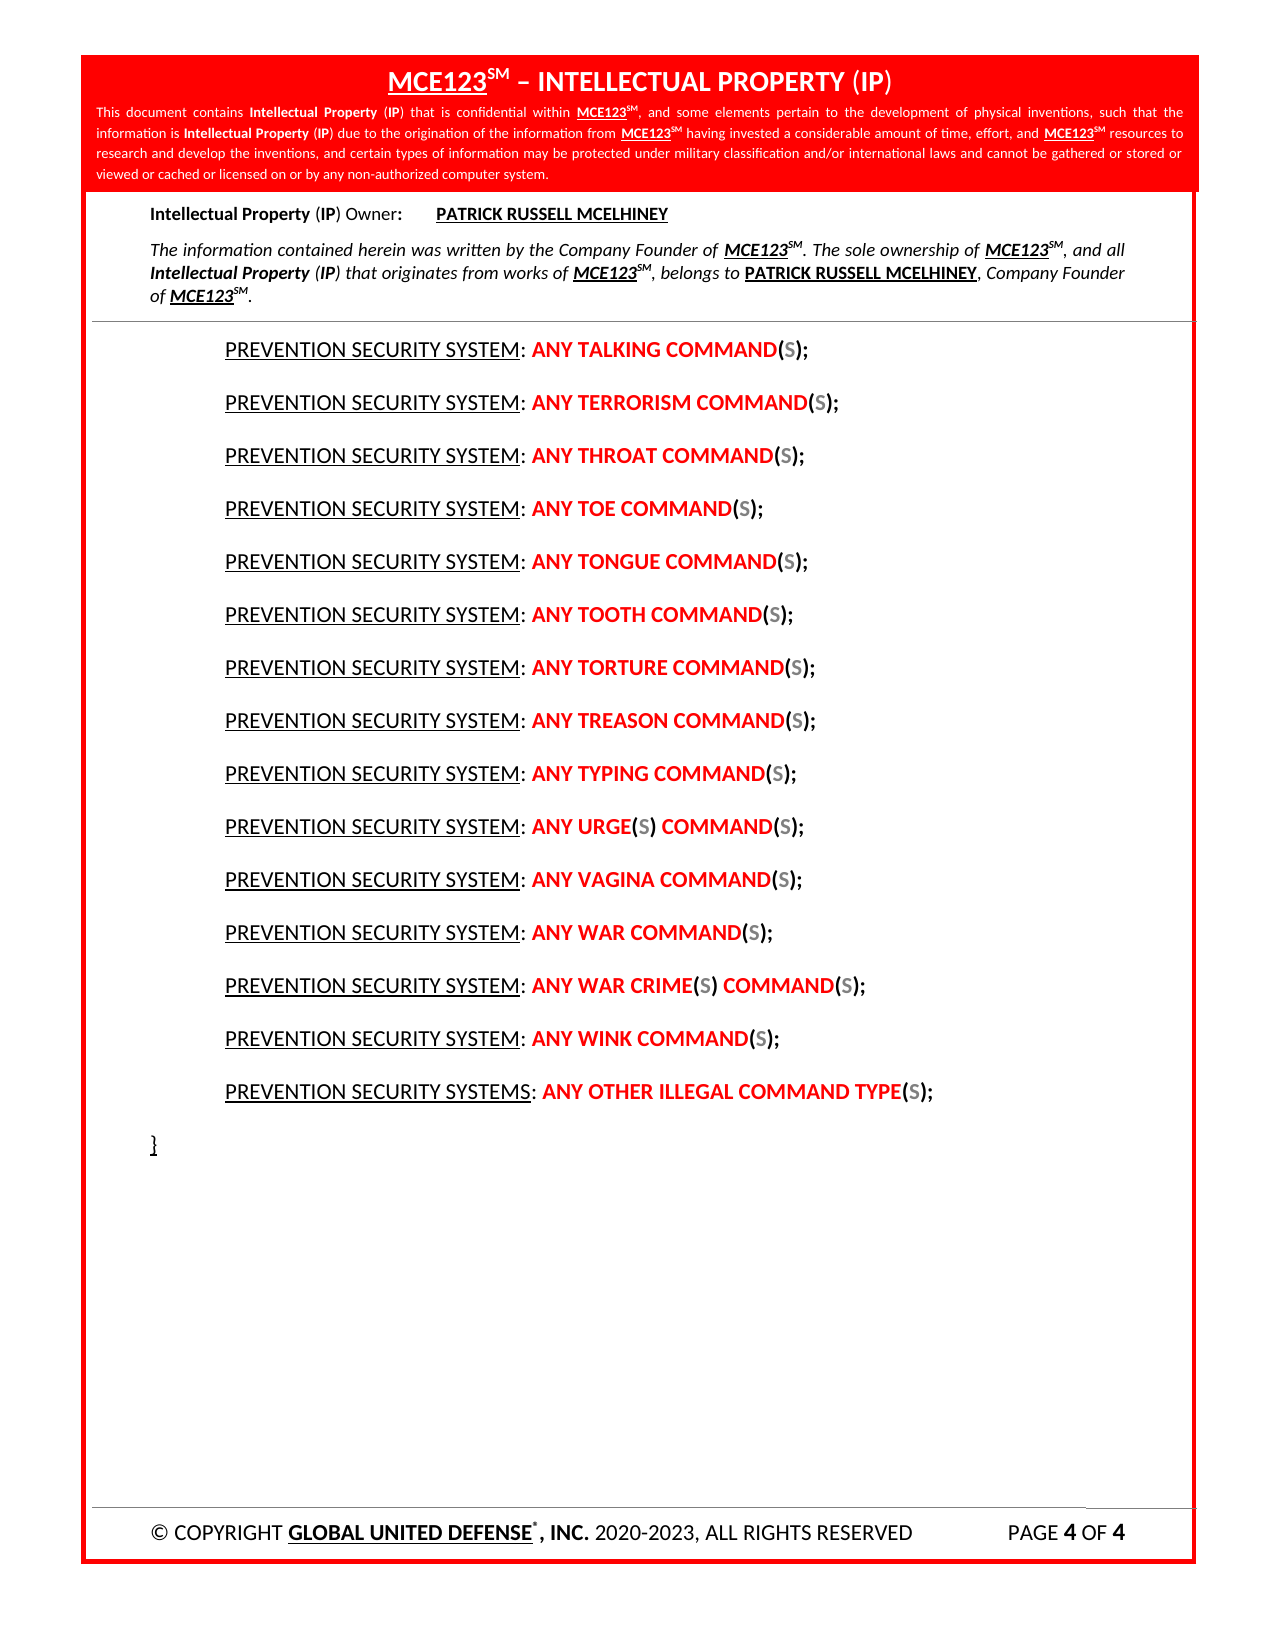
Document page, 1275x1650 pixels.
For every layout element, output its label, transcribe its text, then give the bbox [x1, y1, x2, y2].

text PREVENTION SECURITY SYSTEMS: ANY OTHER ILLEGAL COMMAND TYPE(S); [187, 1077, 1125, 1105]
text PREVENTION SECURITY SYSTEM: ANY URGE(S) COMMAND(S); [187, 812, 1125, 840]
text } [150, 1130, 1125, 1158]
text PREVENTION SECURITY SYSTEM: ANY TORTURE COMMAND(S); [187, 653, 1125, 681]
text PREVENTION SECURITY SYSTEM: ANY TERRORISM COMMAND(S); [187, 388, 1125, 416]
text PREVENTION SECURITY SYSTEM: ANY TOE COMMAND(S); [187, 494, 1125, 522]
text PREVENTION SECURITY SYSTEM: ANY TYPING COMMAND(S); [187, 759, 1125, 787]
text PREVENTION SECURITY SYSTEM: ANY TREASON COMMAND(S); [187, 706, 1125, 734]
text PREVENTION SECURITY SYSTEM: ANY VAGINA COMMAND(S); [187, 865, 1125, 893]
text PREVENTION SECURITY SYSTEM: ANY WAR COMMAND(S); [187, 918, 1125, 946]
text PREVENTION SECURITY SYSTEM: ANY TOOTH COMMAND(S); [187, 600, 1125, 628]
text PREVENTION SECURITY SYSTEM: ANY WAR CRIME(S) COMMAND(S); [187, 971, 1125, 999]
text PREVENTION SECURITY SYSTEM: ANY TONGUE COMMAND(S); [187, 547, 1125, 575]
text PREVENTION SECURITY SYSTEM: ANY THROAT COMMAND(S); [187, 441, 1125, 469]
text PREVENTION SECURITY SYSTEM: ANY TALKING COMMAND(S); [187, 335, 1125, 363]
text PREVENTION SECURITY SYSTEM: ANY WINK COMMAND(S); [187, 1024, 1125, 1052]
